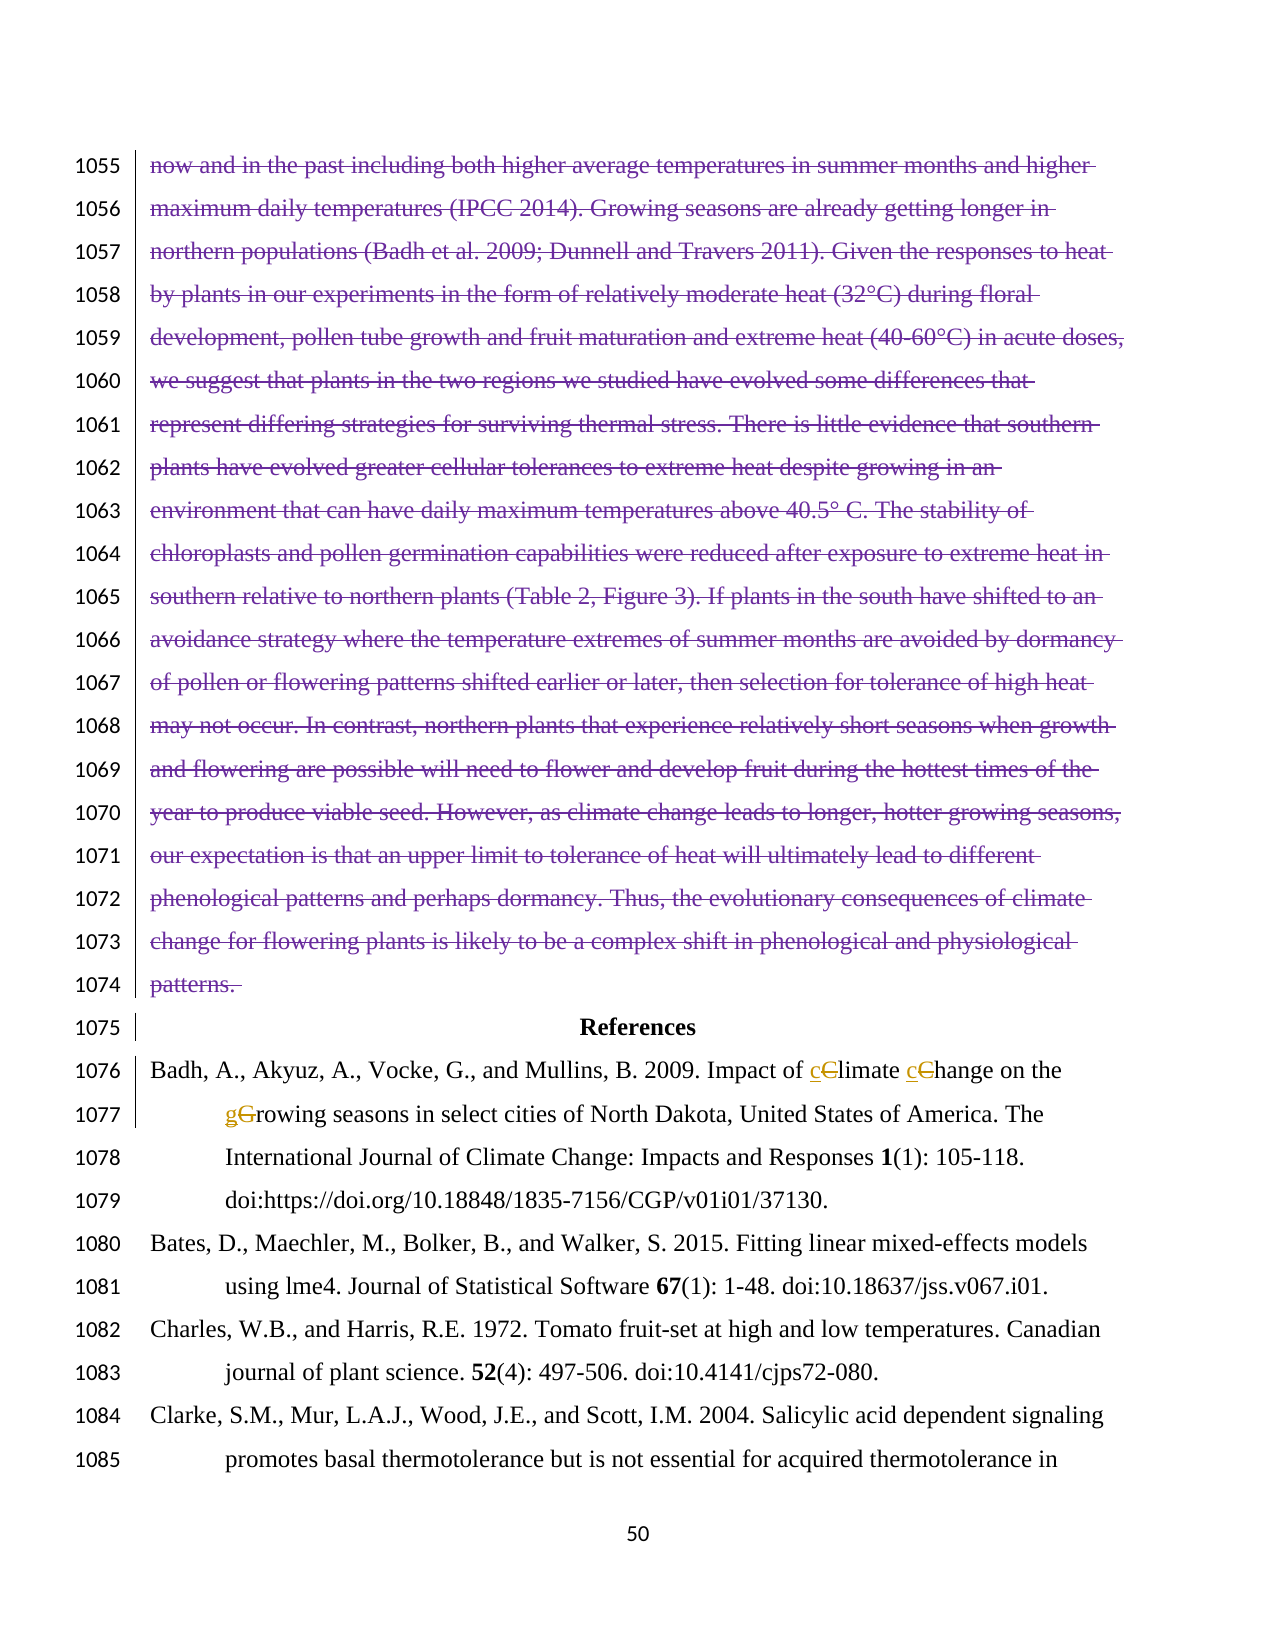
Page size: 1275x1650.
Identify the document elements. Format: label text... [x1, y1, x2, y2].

text Charles, W.B., and Harris, R.E. 1972. Tomato fruit-set at high and low temperatures. Canadian journal of plant science. 52(4): 497-506. doi:10.4141/cjps72-080. [150, 1314, 1125, 1386]
text Bates, D., Maechler, M., Bolker, B., and Walker, S. 2015. Fitting linear mixed-effects models using lme4. Journal of Statistical Software 67(1): 1-48. doi:10.18637/jss.v067.i01. [150, 1228, 1125, 1300]
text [150, 1401, 1125, 1472]
text Badh, A., Akyuz, A., Vocke, G., and Mullins, B. 2009. Impact of limate hange on the rowing seasons in select cities of North Dakota, United States of America. The International Journal of Climate Change: Impacts and Responses 1(1): 105-118. doi:https://doi.org/10.18848/1835-7156/CGP/v01i01/37130. [150, 1056, 1125, 1214]
text References [150, 1012, 1125, 1041]
